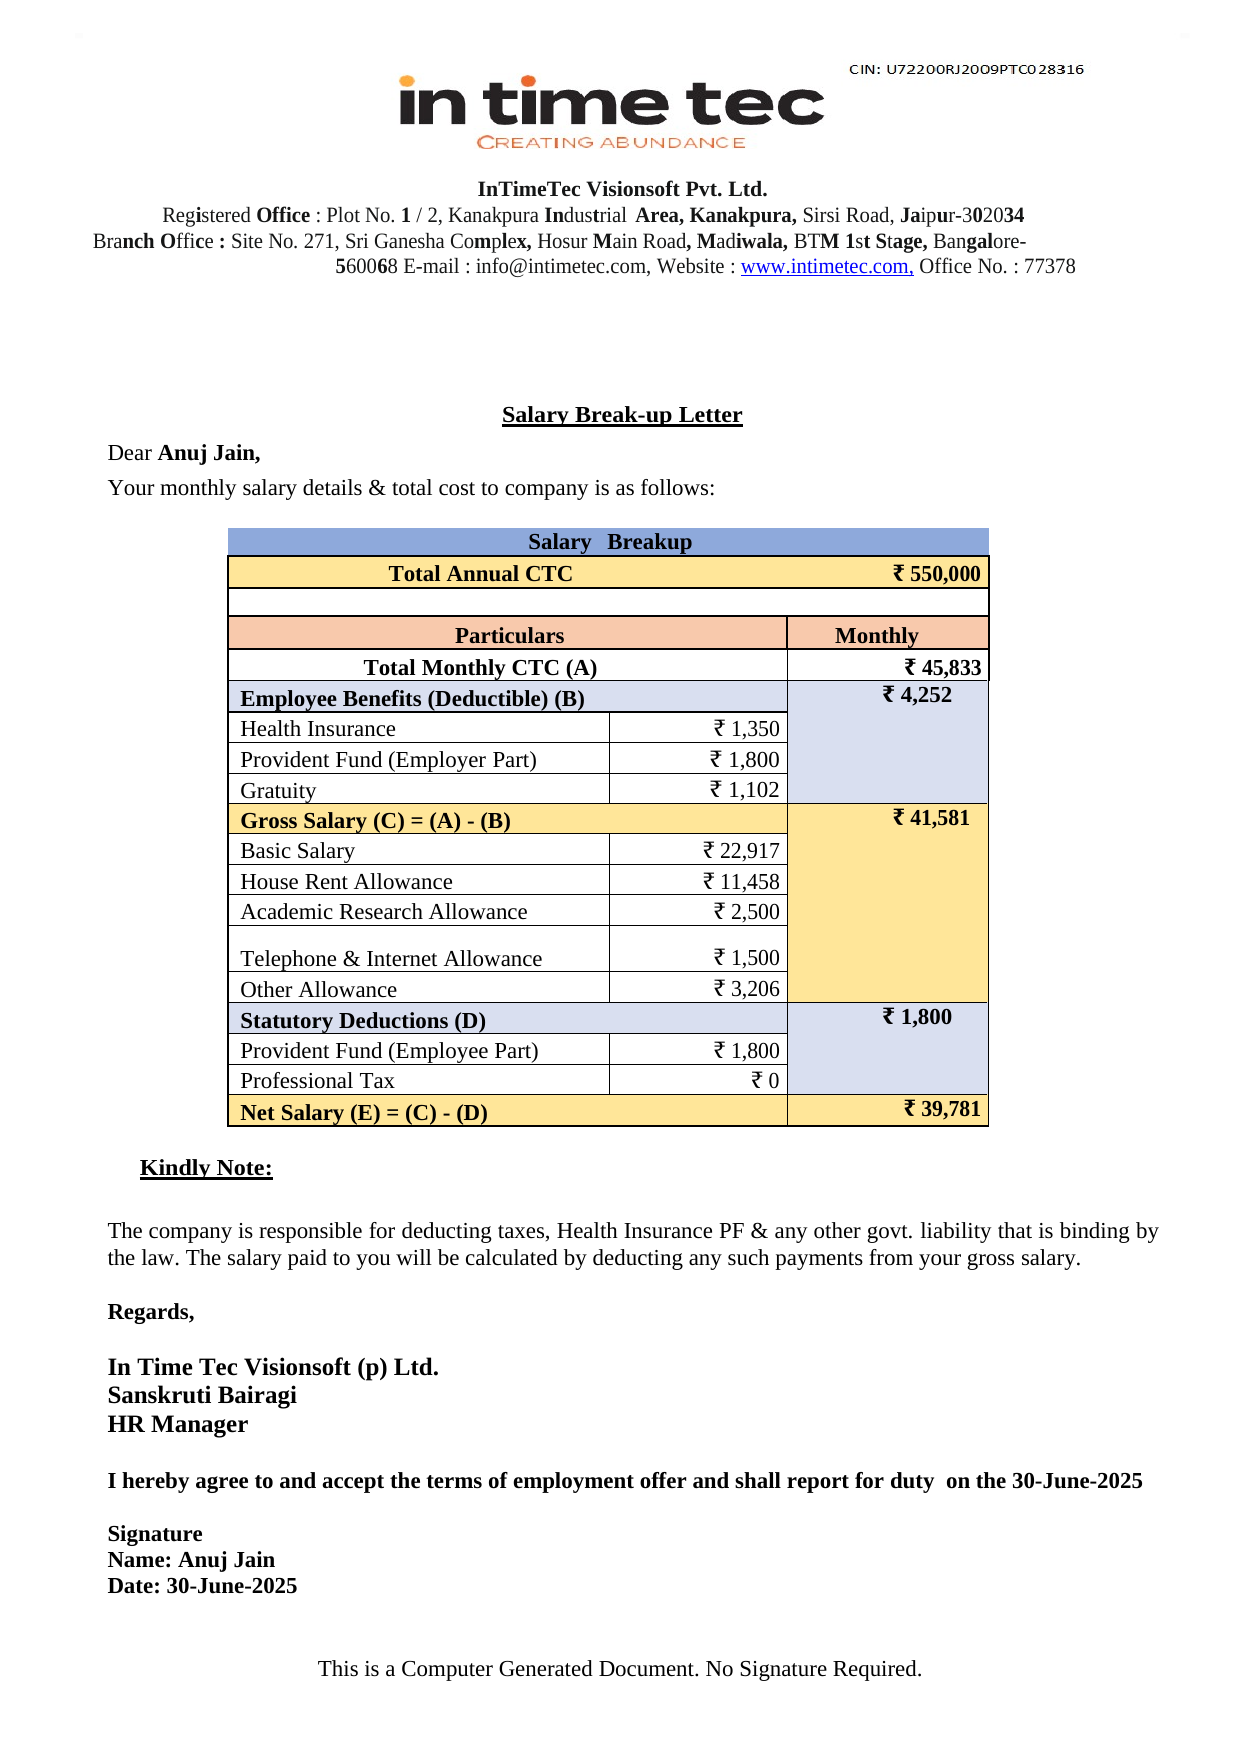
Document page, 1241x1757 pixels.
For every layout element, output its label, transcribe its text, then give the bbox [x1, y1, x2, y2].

text Name: Anuj Jain [107, 1546, 1184, 1572]
table_cell Monthly [788, 617, 988, 648]
subtitle Kindly Note: [107, 1154, 1184, 1181]
table_cell Particulars [229, 617, 786, 648]
table_cell ₹ 41,581 [788, 803, 988, 1002]
table_cell ₹ 1,102 [610, 774, 787, 803]
table_cell ₹ 2,500 [610, 895, 787, 925]
table_cell ₹ 45,833 [788, 650, 988, 680]
table_cell Net Salary (E) = (C) - (D) [229, 1095, 787, 1125]
text Sanskruti Bairagi [107, 1381, 597, 1409]
table_cell ₹ 1,350 [610, 713, 787, 742]
table_cell ₹ 1,800 [610, 1034, 787, 1063]
table_cell Statutory Deductions (D) [229, 1003, 787, 1033]
table_cell Total Monthly CTC (A) [229, 650, 787, 680]
text In Time Tec Visionsoft (p) Ltd. [107, 1352, 597, 1381]
table_cell ₹ 3,206 [610, 972, 787, 1002]
table_cell [229, 589, 988, 615]
table_cell Provident Fund (Employee Part) [229, 1034, 609, 1063]
table_cell Other Allowance [229, 972, 609, 1002]
table_cell ₹ 0 [610, 1065, 787, 1094]
table_cell [609, 557, 787, 587]
subtitle Date: 30-June-2025 [107, 1572, 1184, 1599]
table_cell ₹ 4,252 [788, 680, 988, 803]
subtitle Signature [107, 1520, 1184, 1546]
text I hereby agree to and accept the terms of employment offer and shall report for duty on the 30-June-2025 [107, 1467, 1184, 1493]
table_cell ₹ 22,917 [610, 834, 787, 864]
table_cell Employee Benefits (Deductible) (B) [229, 681, 787, 711]
table_header Salary Breakup [228, 528, 989, 555]
table_cell ₹ 1,800 [788, 1002, 988, 1094]
table_cell Gratuity [229, 774, 609, 803]
table_cell Academic Research Allowance [229, 895, 609, 925]
text Your monthly salary details & total cost to company is as follows: [78, 474, 1184, 501]
table_cell Gross Salary (C) = (A) - (B) [229, 804, 787, 833]
table_cell Basic Salary [229, 834, 609, 864]
picture [75, 33, 1190, 149]
text The company is responsible for deducting taxes, Health Insurance PF & any other govt. liability that is binding by the law. The salary paid to you will be calculated by deducting any such payments from your gross salary. [107, 1217, 1159, 1271]
table_cell Health Insurance [229, 713, 609, 742]
table_cell ₹ 1,500 [610, 926, 787, 971]
text Dear Anuj Jain, [78, 438, 406, 465]
table_cell ₹ 11,458 [610, 865, 787, 894]
text HR Manager [107, 1409, 1184, 1438]
subtitle Regards, [107, 1298, 1184, 1324]
table_cell Provident Fund (Employer Part) [229, 743, 609, 773]
table_cell ₹ 39,781 [788, 1094, 988, 1125]
table_cell Telephone & Internet Allowance [229, 926, 609, 971]
table_cell ₹ 550,000 [787, 557, 988, 587]
table_cell Total Annual CTC [229, 557, 609, 587]
table_cell ₹ 1,800 [610, 743, 787, 773]
text Salary Break-up Letter [357, 401, 887, 428]
table_cell Professional Tax [229, 1065, 609, 1094]
table_cell House Rent Allowance [229, 865, 609, 894]
